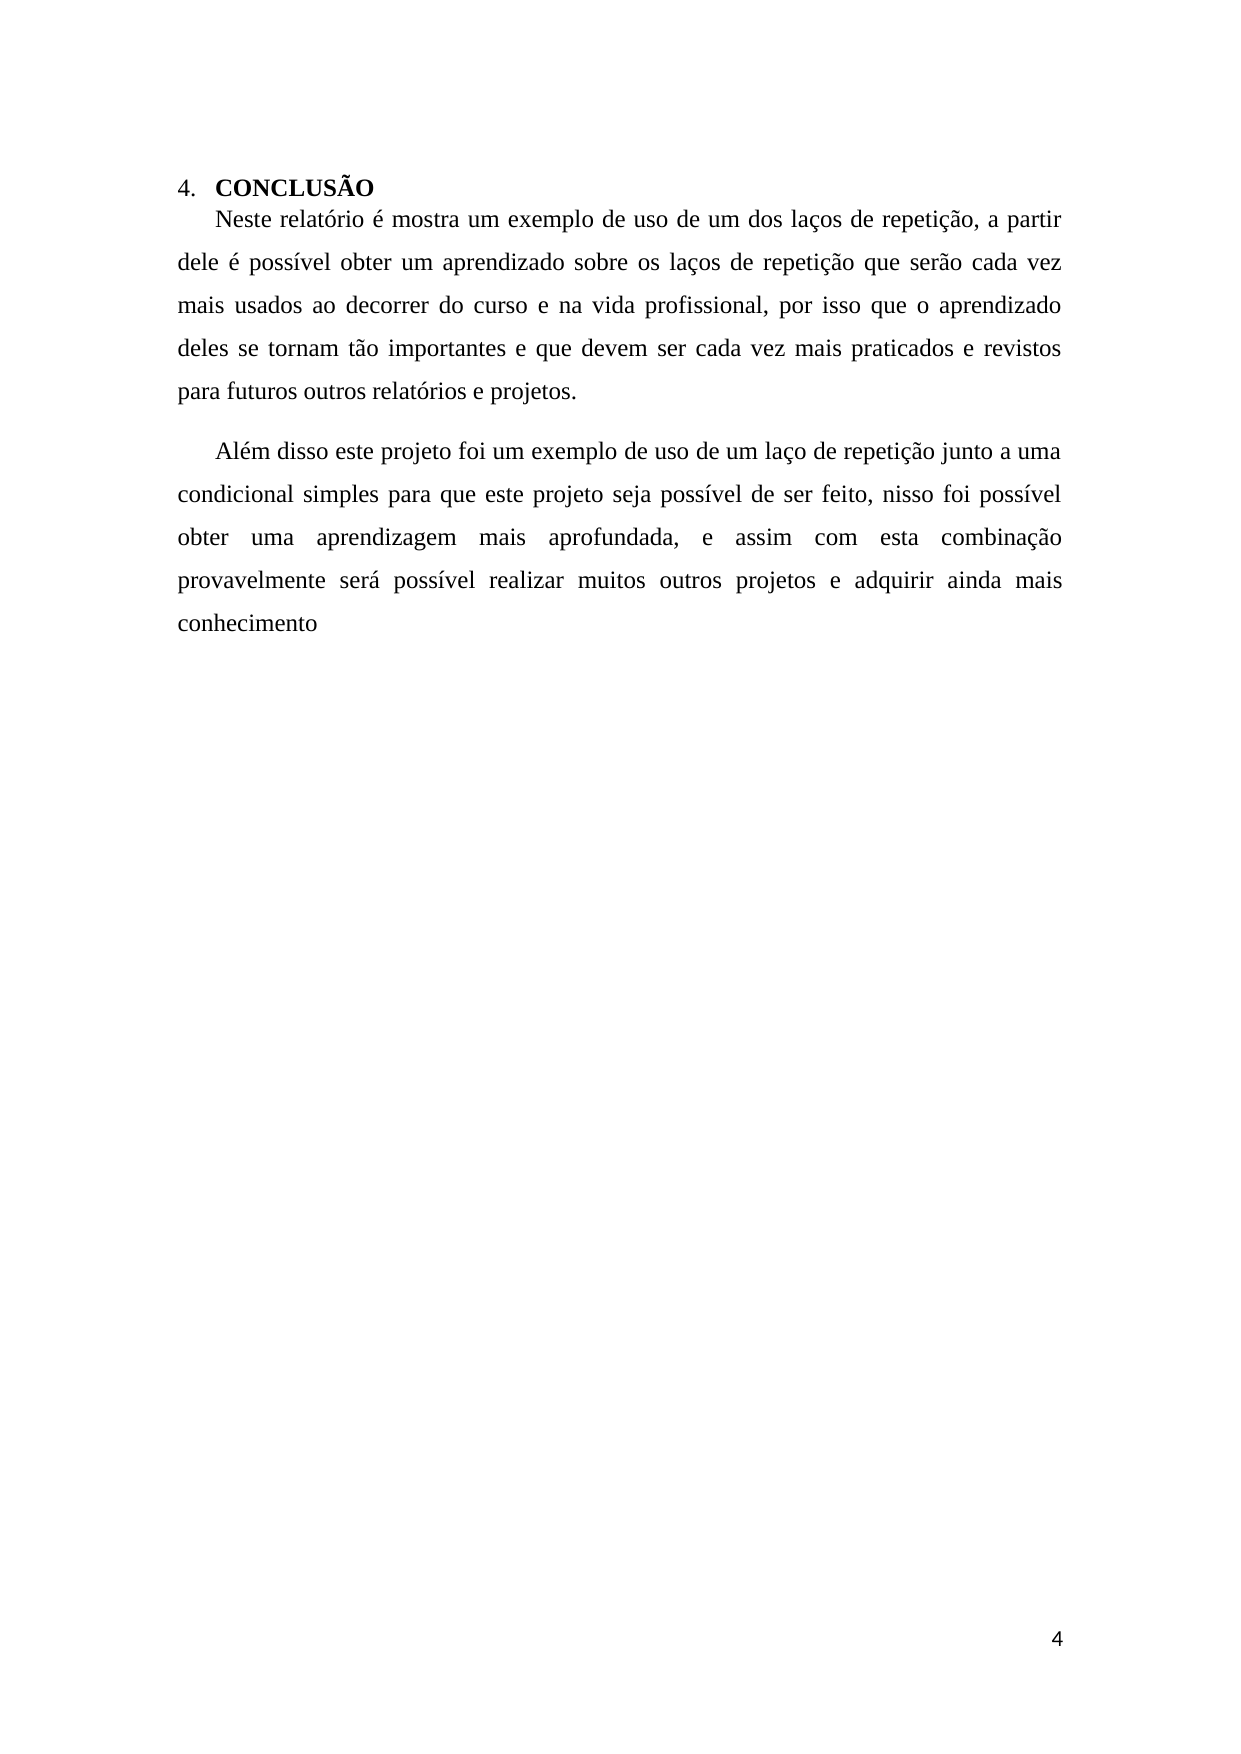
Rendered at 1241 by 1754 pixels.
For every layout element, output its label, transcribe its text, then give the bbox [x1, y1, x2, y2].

subtitle CONCLUSÃO [177, 173, 1063, 201]
text Além disso este projeto foi um exemplo de uso de um laço de repetição junto a uma condicional simples para que este projeto seja possível de ser feito, nisso foi possível obter uma aprendizagem mais aprofundada, e assim com esta combinação provavelmente será possível realizar muitos outros projetos e adquirir ainda mais conhecimento [177, 436, 1063, 637]
text Neste relatório é mostra um exemplo de uso de um dos laços de repetição, a partir dele é possível obter um aprendizado sobre os laços de repetição que serão cada vez mais usados ao decorrer do curso e na vida profissional, por isso que o aprendizado deles se tornam tão importantes e que devem ser cada vez mais praticados e revistos para futuros outros relatórios e projetos. [177, 204, 1063, 405]
